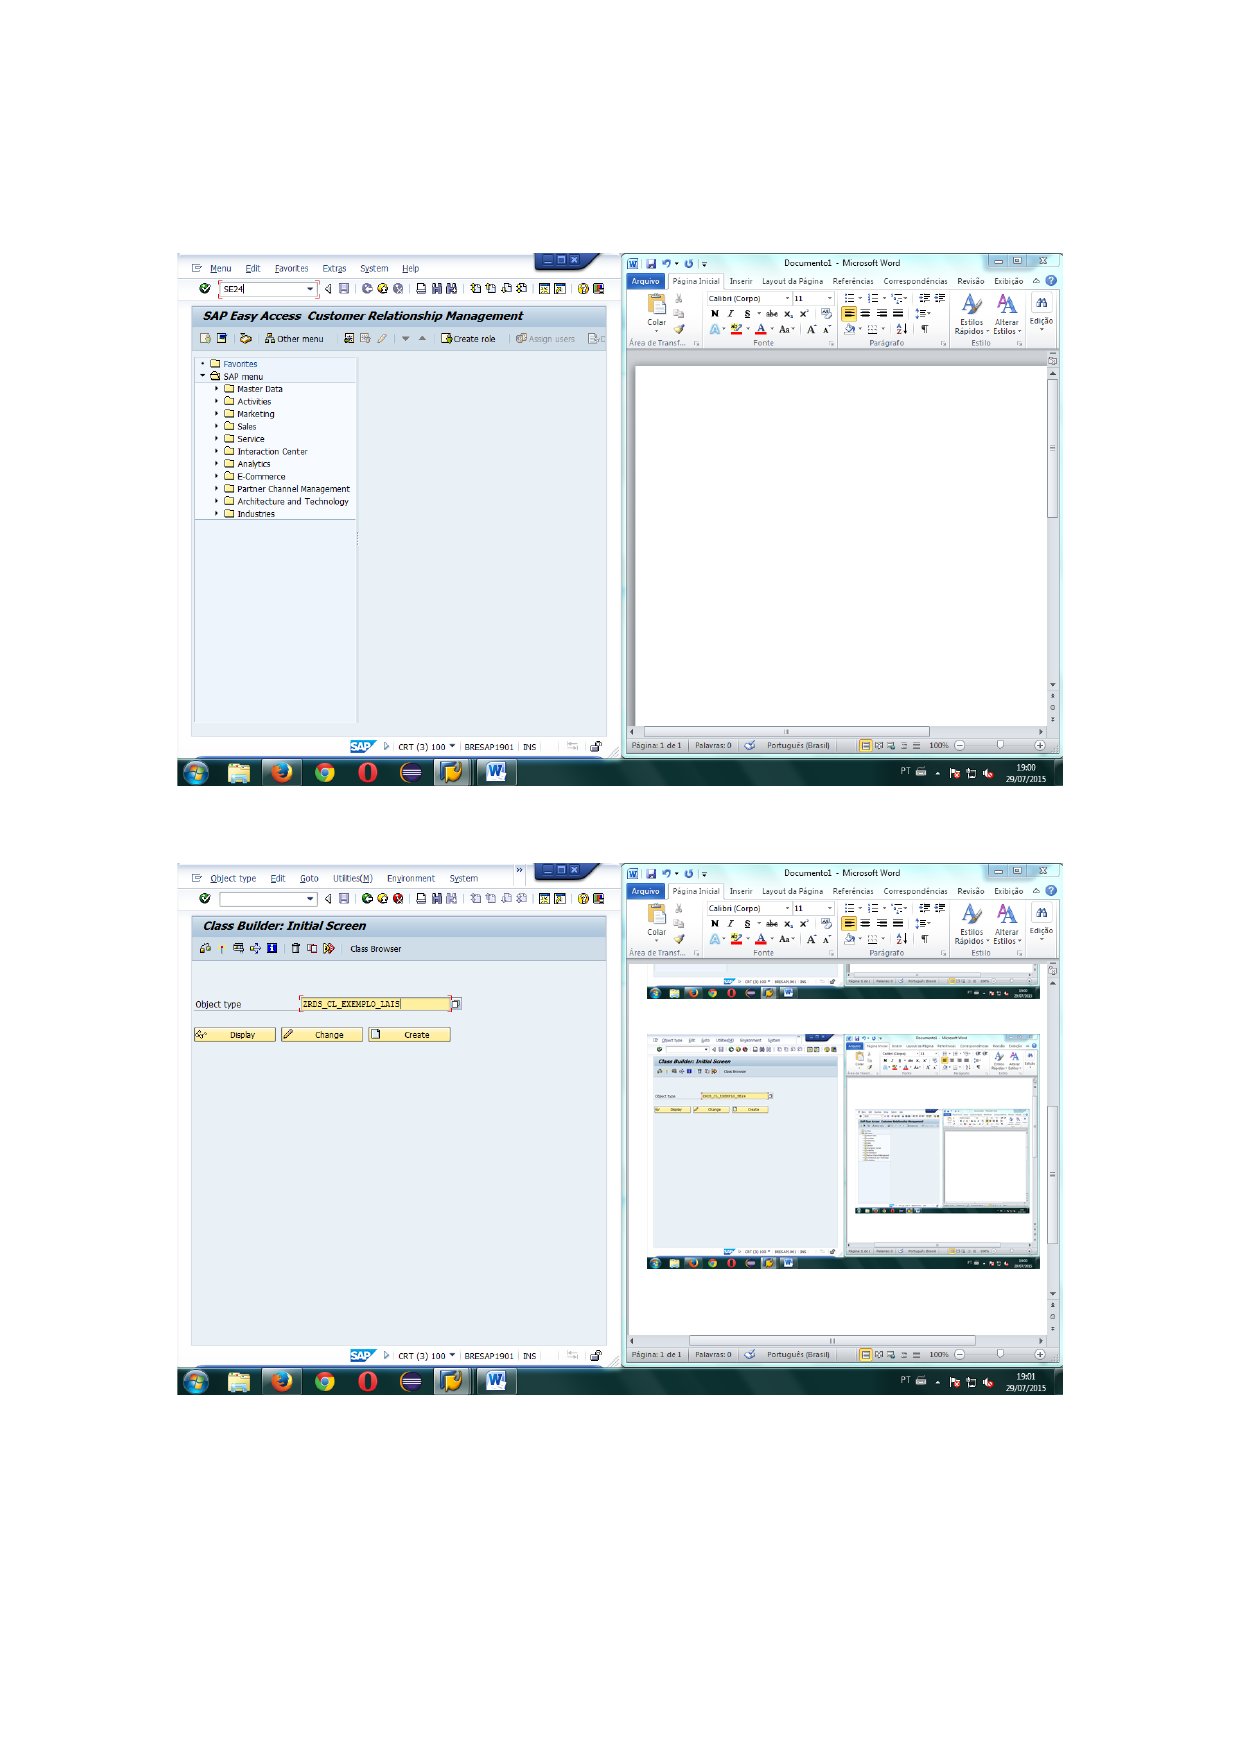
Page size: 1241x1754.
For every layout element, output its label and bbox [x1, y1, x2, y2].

picture [177, 253, 1063, 786]
picture [177, 863, 1063, 1395]
